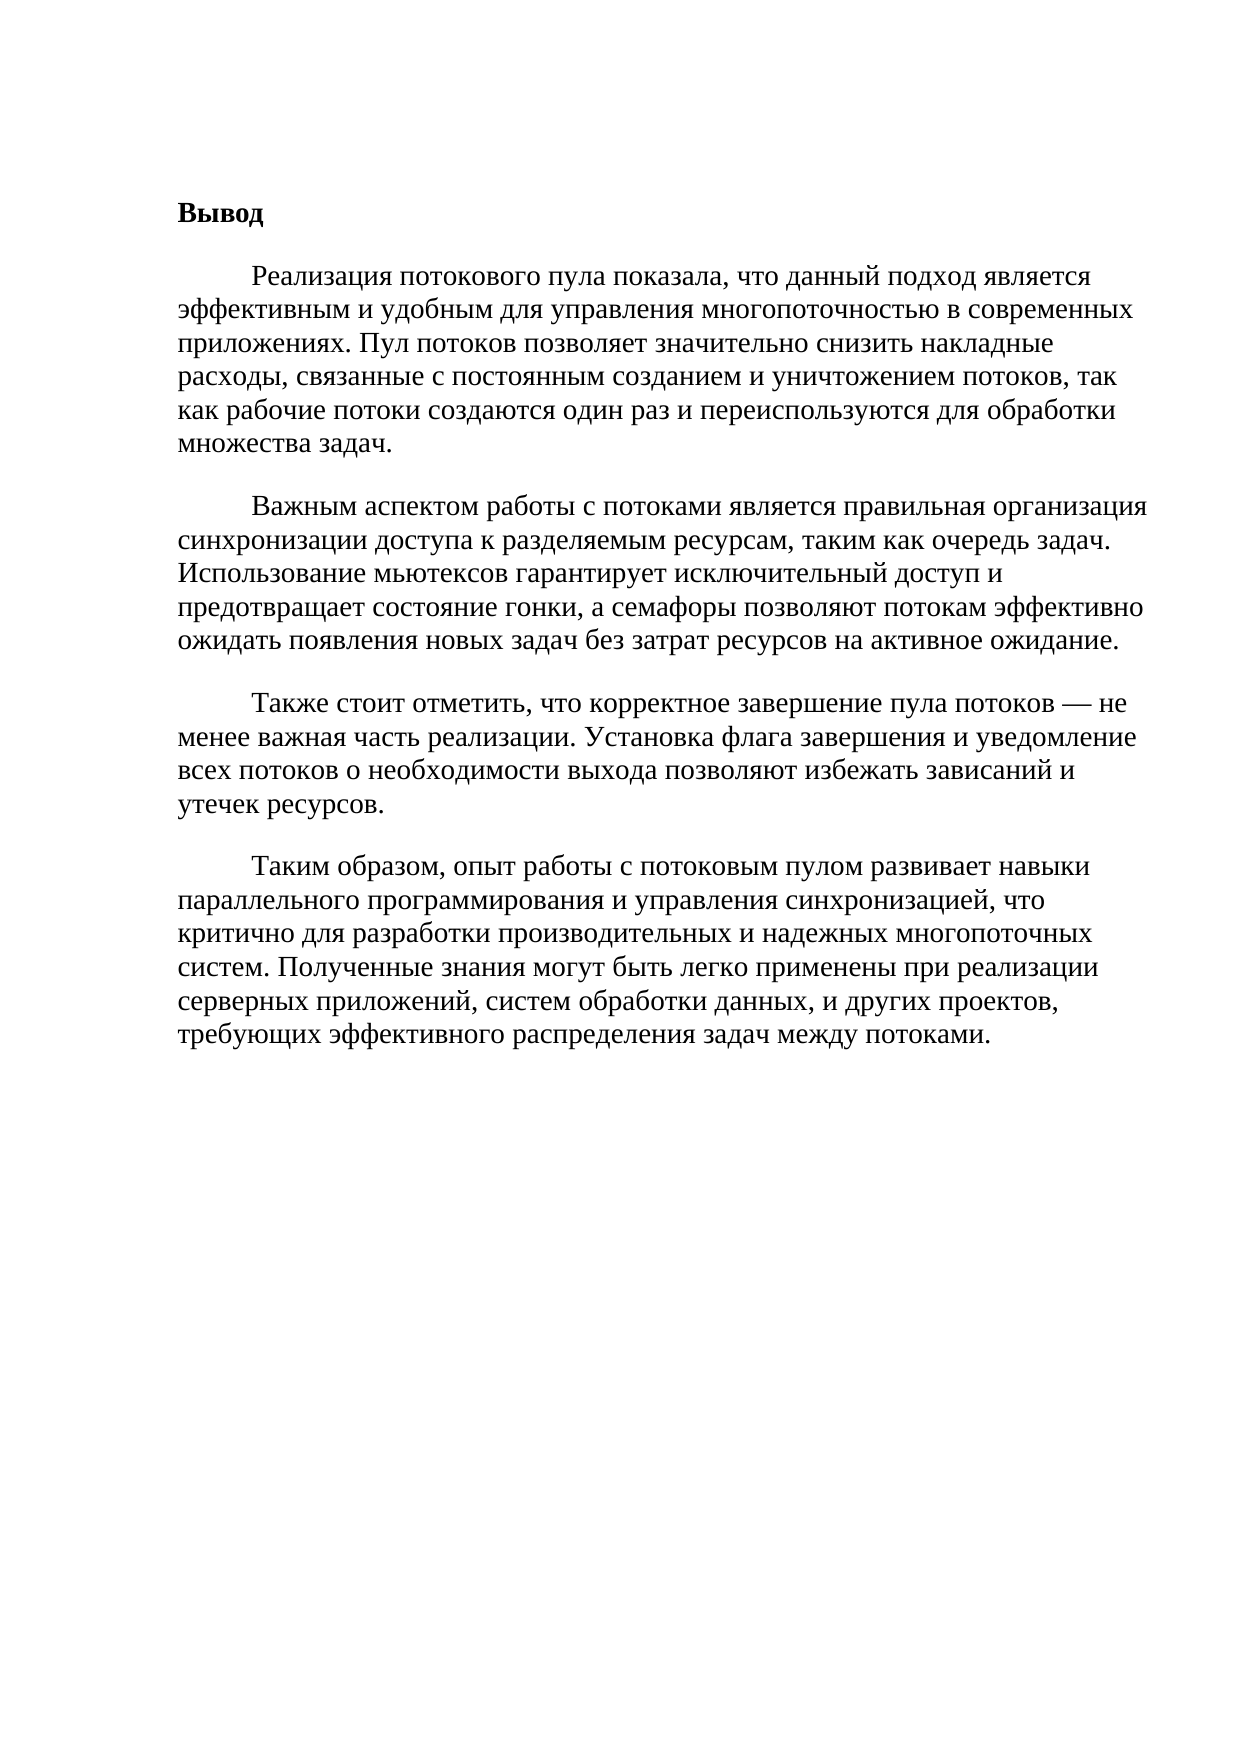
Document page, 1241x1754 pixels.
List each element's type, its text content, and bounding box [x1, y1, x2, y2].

subtitle Вывод [177, 195, 1152, 229]
text Важным аспектом работы с потоками является правильная организация синхронизации доступа к разделяемым ресурсам, таким как очередь задач. Использование мьютексов гарантирует исключительный доступ и предотвращает состояние гонки, а семафоры позволяют потокам эффективно ожидать появления новых задач без затрат ресурсов на активное ожидание. [177, 488, 1152, 656]
text Таким образом, опыт работы с потоковым пулом развивает навыки параллельного программирования и управления синхронизацией, что критично для разработки производительных и надежных многопоточных систем. Полученные знания могут быть легко применены при реализации серверных приложений, систем обработки данных, и других проектов, требующих эффективного распределения задач между потоками. [177, 848, 1152, 1050]
text Реализация потокового пула показала, что данный подход является эффективным и удобным для управления многопоточностью в современных приложениях. Пул потоков позволяет значительно снизить накладные расходы, связанные с постоянным созданием и уничтожением потоков, так как рабочие потоки создаются один раз и переиспользуются для обработки множества задач. [177, 258, 1152, 459]
text Также стоит отметить, что корректное завершение пула потоков — не менее важная часть реализации. Установка флага завершения и уведомление всех потоков о необходимости выхода позволяют избежать зависаний и утечек ресурсов. [177, 685, 1152, 819]
